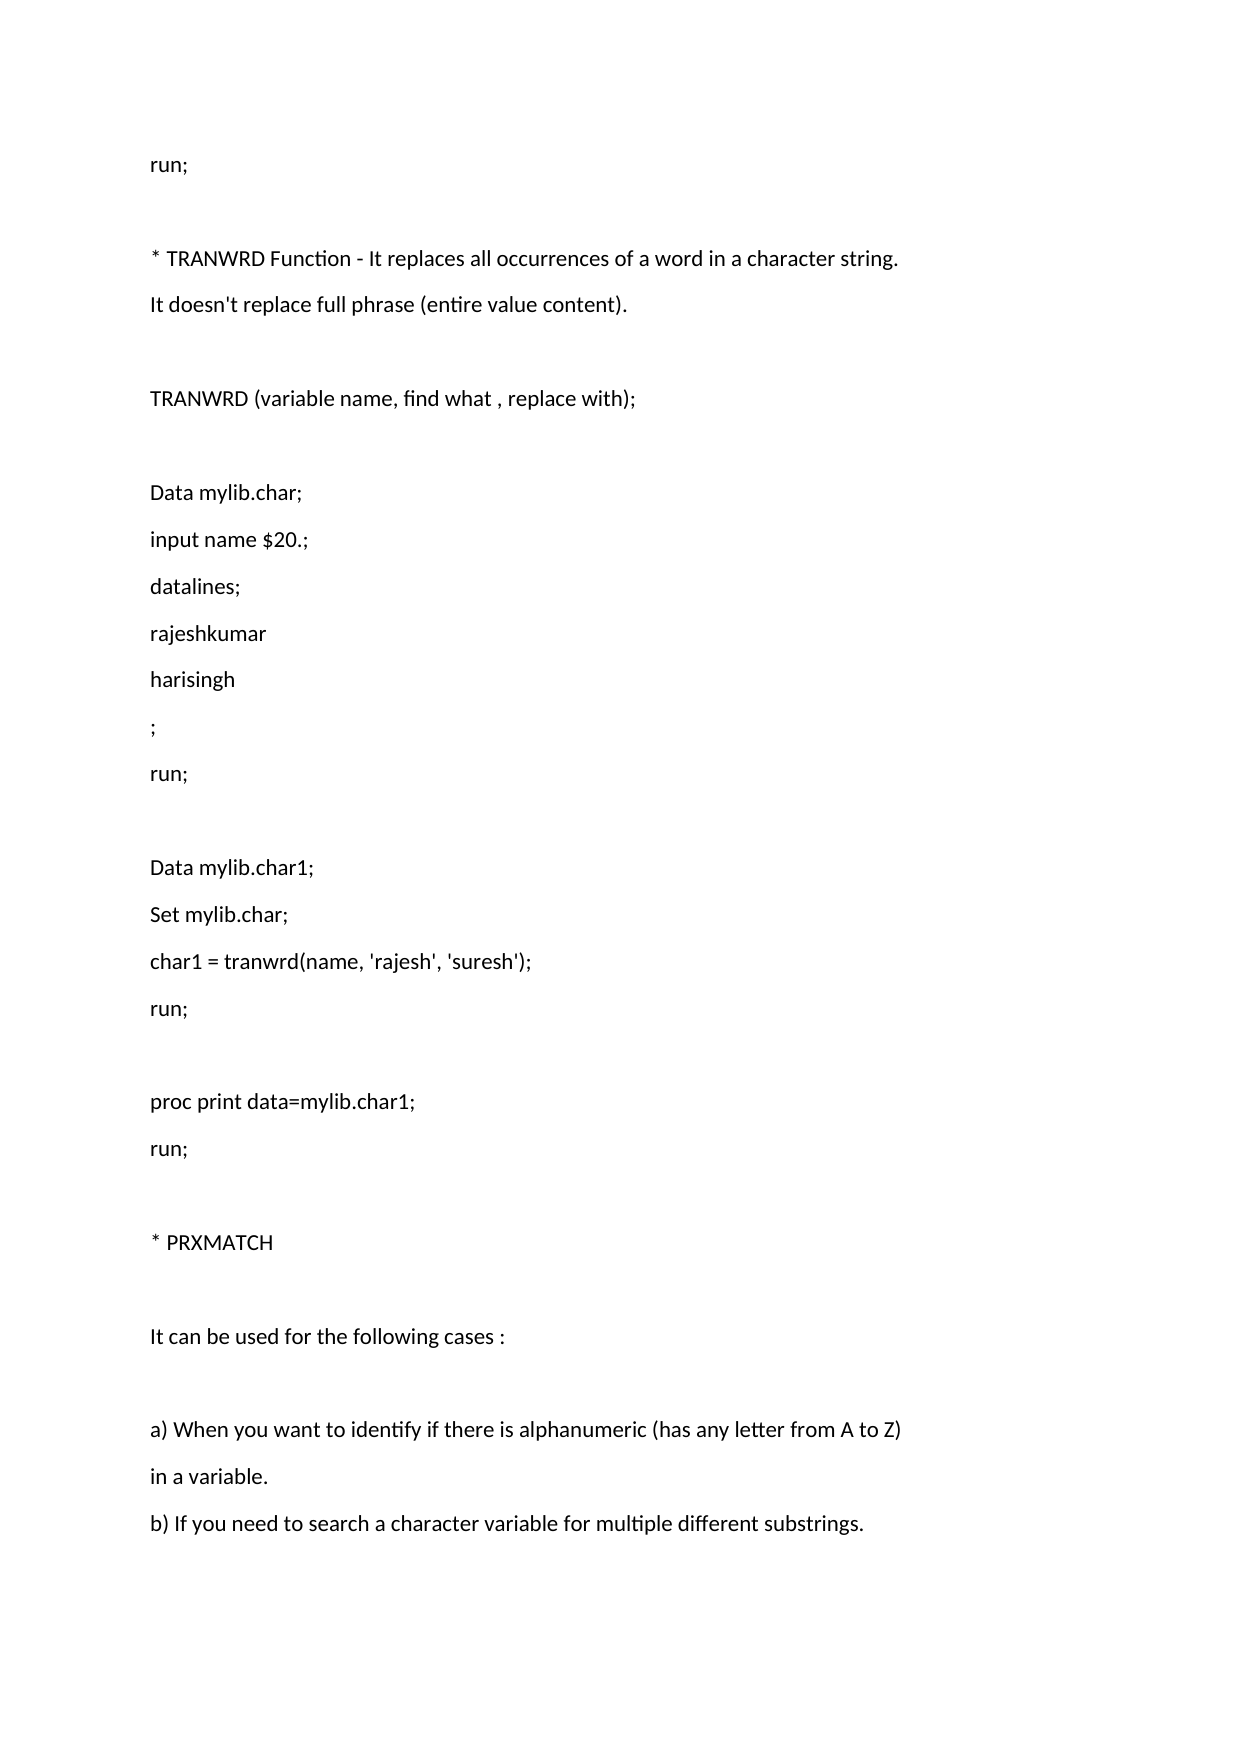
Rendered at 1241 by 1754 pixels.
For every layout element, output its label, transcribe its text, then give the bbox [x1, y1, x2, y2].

text It can be used for the following cases : [150, 1322, 1090, 1350]
text input name $20.; [150, 525, 1090, 553]
text run; [150, 1134, 1090, 1162]
text It doesn't replace full phrase (entire value content). [150, 291, 1090, 319]
text datalines; [150, 572, 1090, 600]
text TRANWRD (variable name, find what , replace with); [150, 384, 1090, 412]
text harisingh [150, 666, 1090, 694]
text * PRXMATCH [150, 1228, 1090, 1256]
text b) If you need to search a character variable for multiple different substrings. [150, 1509, 1090, 1537]
text run; [150, 994, 1090, 1022]
text ; [150, 712, 1090, 741]
text rajeshkumar [150, 619, 1090, 647]
text Set mylib.char; [150, 900, 1090, 928]
text run; [150, 759, 1090, 787]
text in a variable. [150, 1462, 1090, 1491]
text char1 = tranwrd(name, 'rajesh', 'suresh'); [150, 947, 1090, 975]
text * TRANWRD Function - It replaces all occurrences of a word in a character string. [150, 244, 1090, 272]
text proc print data=mylib.char1; [150, 1087, 1090, 1116]
text Data mylib.char1; [150, 853, 1090, 881]
text a) When you want to identify if there is alphanumeric (has any letter from A to Z) [150, 1416, 1090, 1444]
text run; [150, 150, 1090, 178]
text Data mylib.char; [150, 478, 1090, 506]
